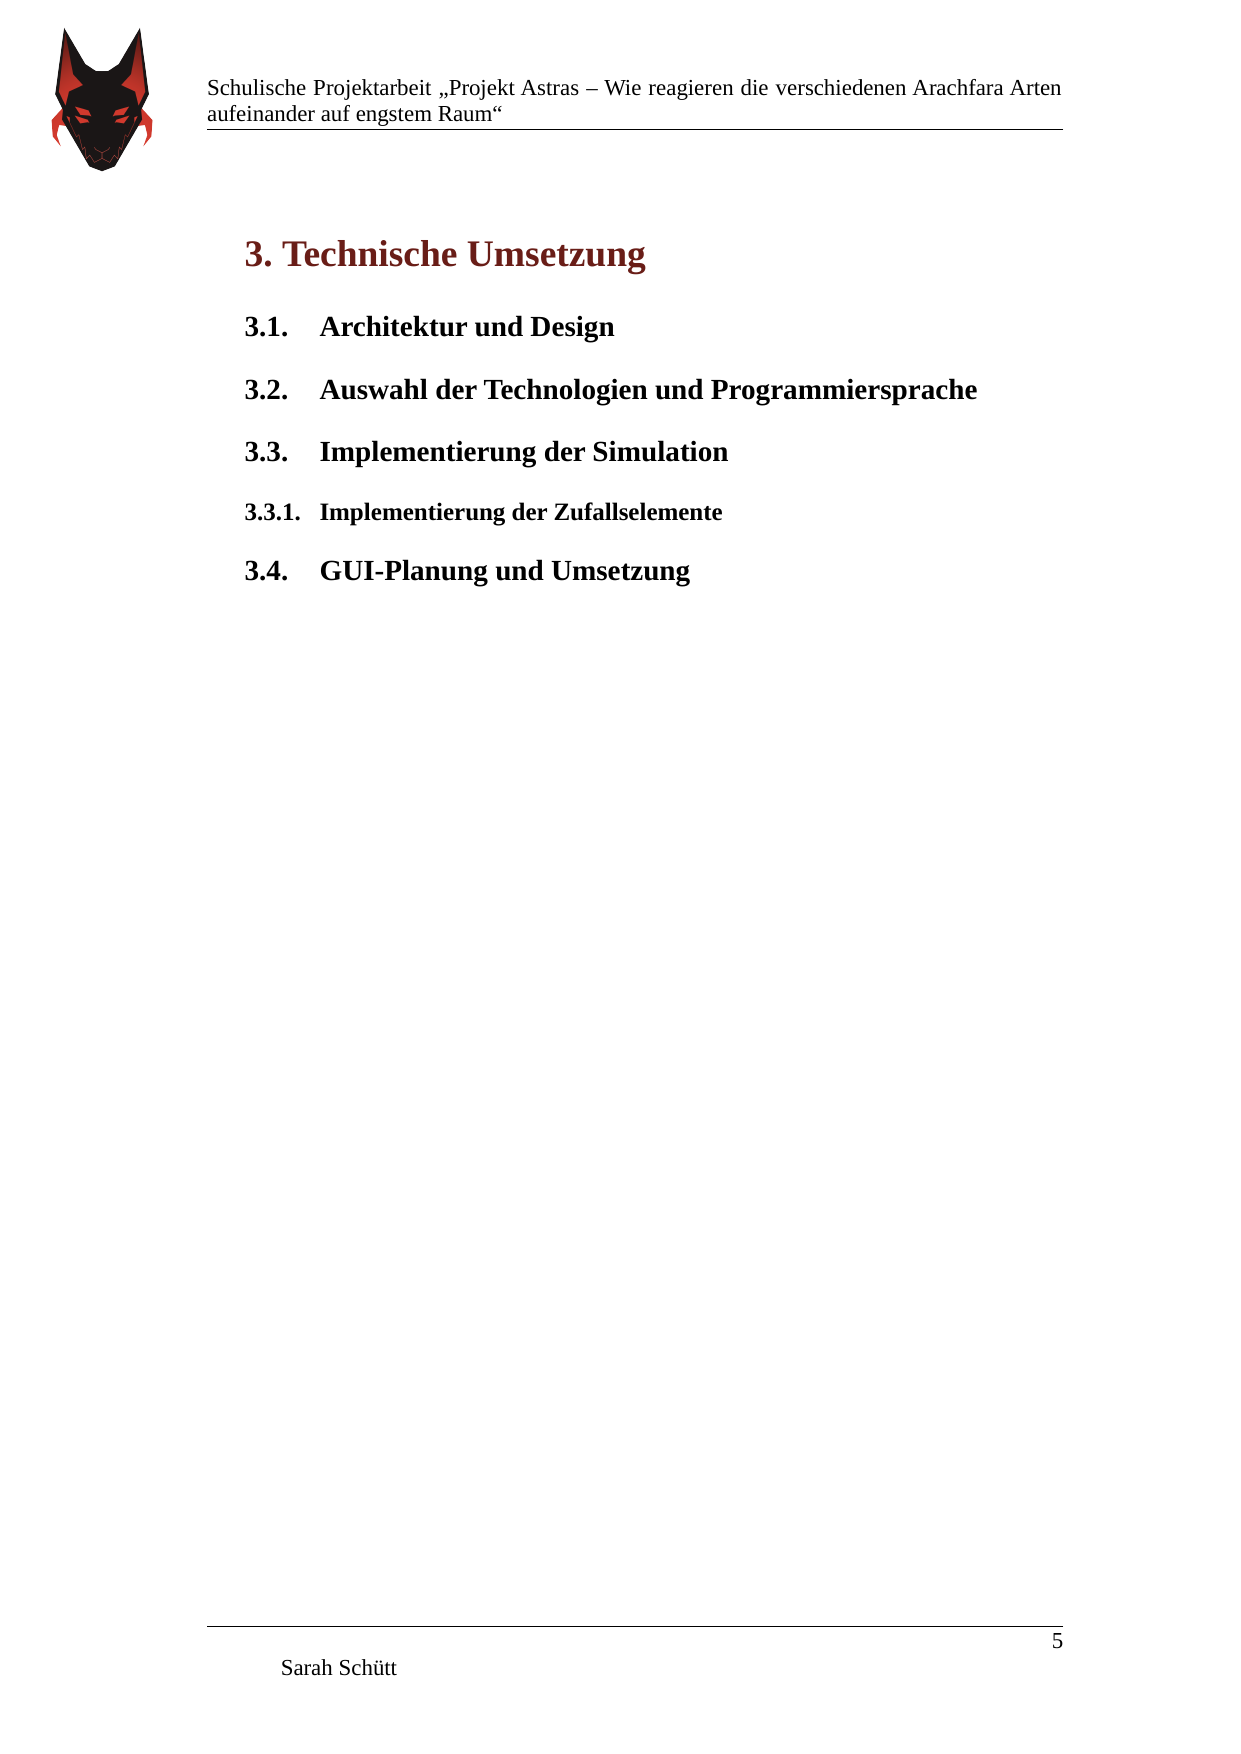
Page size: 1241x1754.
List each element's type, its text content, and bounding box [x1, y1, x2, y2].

subtitle Technische Umsetzung [244, 232, 1063, 275]
subtitle Implementierung der Zufallselemente [244, 497, 1063, 526]
picture [25, 25, 179, 179]
subtitle GUI-Planung und Umsetzung [244, 553, 1063, 587]
subtitle Auswahl der Technologien und Programmiersprache [244, 372, 1063, 405]
subtitle Implementierung der Simulation [244, 434, 1063, 468]
subtitle Architektur und Design [244, 309, 1063, 342]
